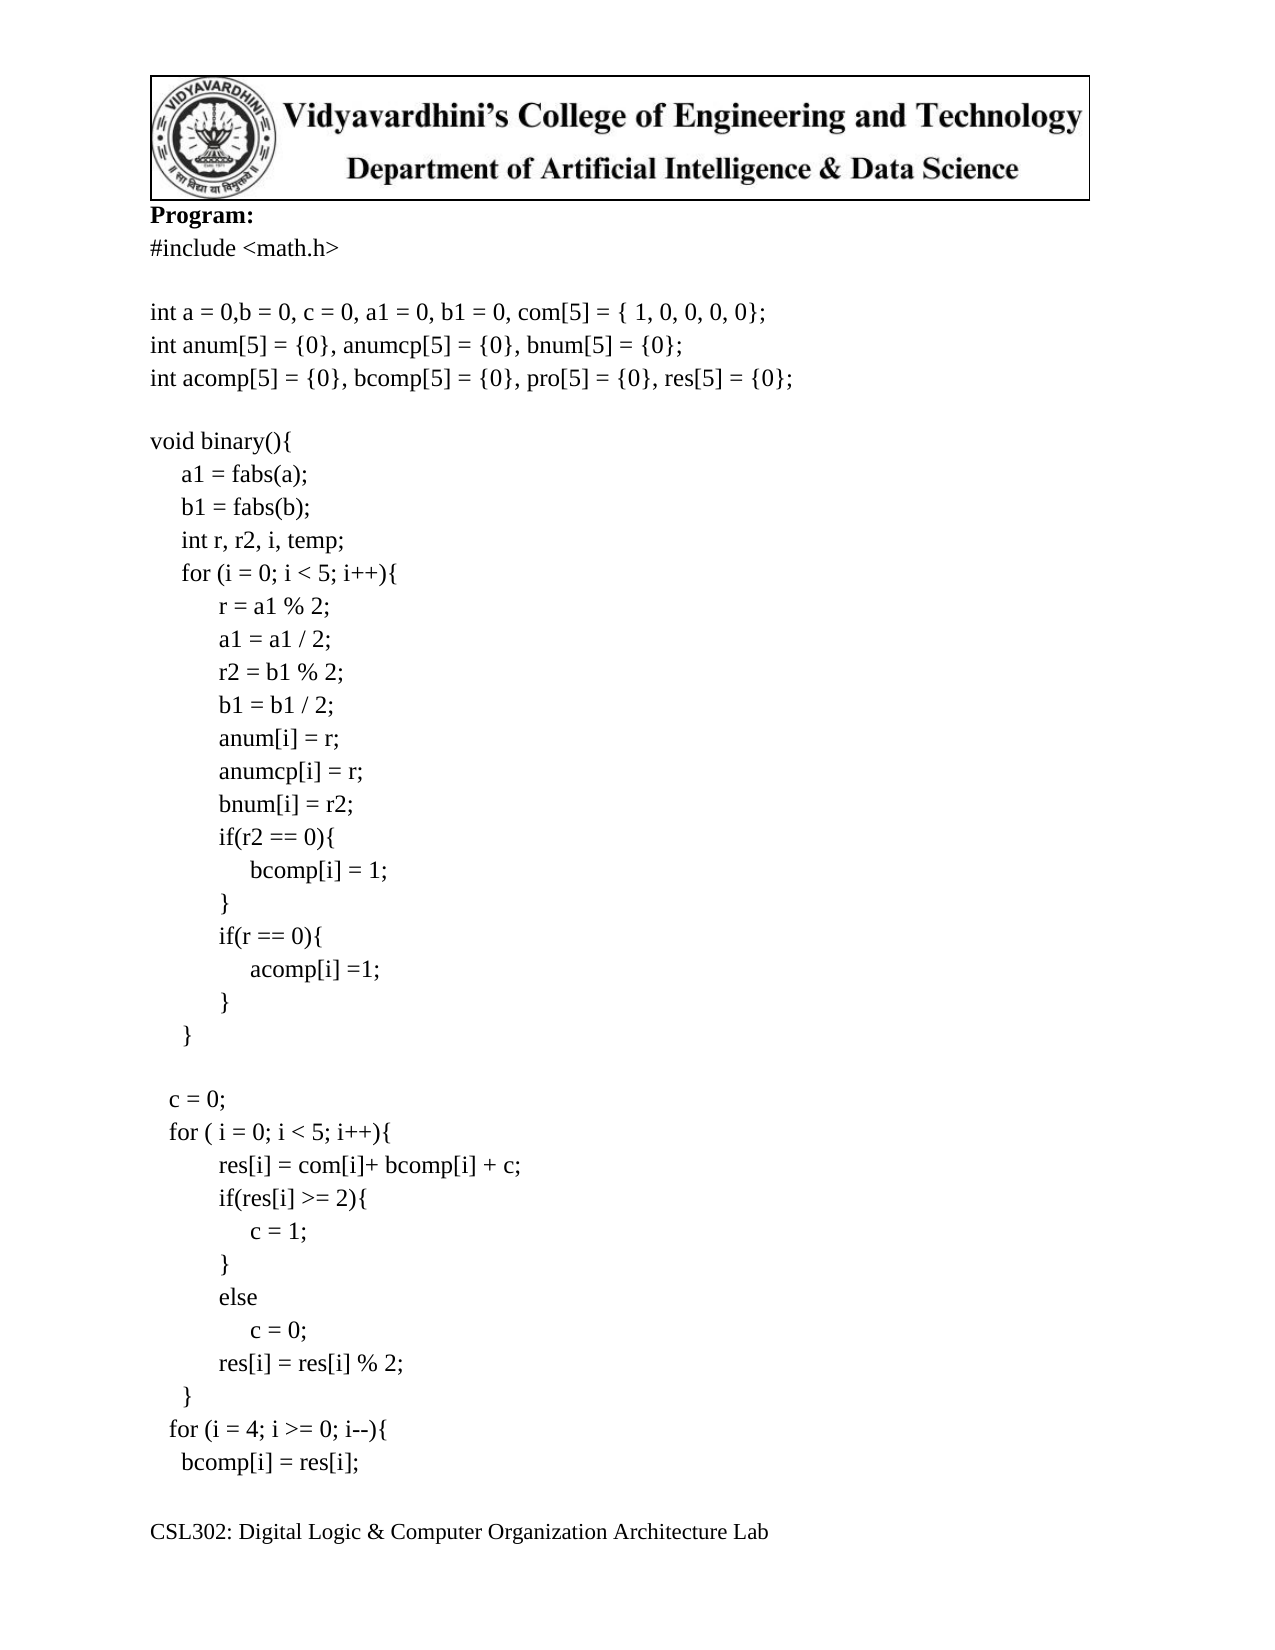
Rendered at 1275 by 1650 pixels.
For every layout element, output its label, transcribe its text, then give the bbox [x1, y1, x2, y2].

text a1 = fabs(a); [150, 459, 1125, 488]
text int a = 0,b = 0, c = 0, a1 = 0, b1 = 0, com[5] = { 1, 0, 0, 0, 0}; [150, 297, 1125, 326]
text res[i] = com[i]+ bcomp[i] + c; [150, 1150, 1125, 1178]
picture [152, 77, 1089, 199]
text bcomp[i] = 1; [150, 855, 1125, 884]
text } [150, 1249, 1125, 1277]
text anum[i] = r; [150, 723, 1125, 752]
text a1 = a1 / 2; [150, 624, 1125, 653]
text b1 = fabs(b); [150, 492, 1125, 521]
text void binary(){ [150, 426, 1125, 455]
text bcomp[i] = res[i]; [150, 1447, 1125, 1476]
text } [150, 1381, 1125, 1409]
text for (i = 0; i < 5; i++){ [150, 558, 1125, 587]
text for (i = 4; i >= 0; i--){ [150, 1414, 1125, 1443]
text c = 0; [150, 1315, 1125, 1343]
text r = a1 % 2; [150, 591, 1125, 620]
text if(res[i] >= 2){ [150, 1183, 1125, 1211]
text else [150, 1282, 1125, 1311]
text c = 1; [150, 1216, 1125, 1244]
text } [150, 1020, 1125, 1049]
text b1 = b1 / 2; [150, 690, 1125, 719]
text r2 = b1 % 2; [150, 657, 1125, 686]
text anumcp[i] = r; [150, 756, 1125, 785]
text } [150, 888, 1125, 917]
text Program: [150, 201, 1125, 229]
text int r, r2, i, temp; [150, 525, 1125, 554]
text #include <math.h> [150, 233, 1125, 262]
text c = 0; [150, 1084, 1125, 1112]
text res[i] = res[i] % 2; [150, 1348, 1125, 1377]
text int acomp[5] = {0}, bcomp[5] = {0}, pro[5] = {0}, res[5] = {0}; [150, 363, 1125, 392]
text int anum[5] = {0}, anumcp[5] = {0}, bnum[5] = {0}; [150, 330, 1125, 358]
text for ( i = 0; i < 5; i++){ [150, 1117, 1125, 1145]
text bnum[i] = r2; [150, 789, 1125, 818]
text if(r == 0){ [150, 921, 1125, 950]
text if(r2 == 0){ [150, 822, 1125, 851]
text acomp[i] =1; [150, 954, 1125, 983]
text } [150, 987, 1125, 1016]
